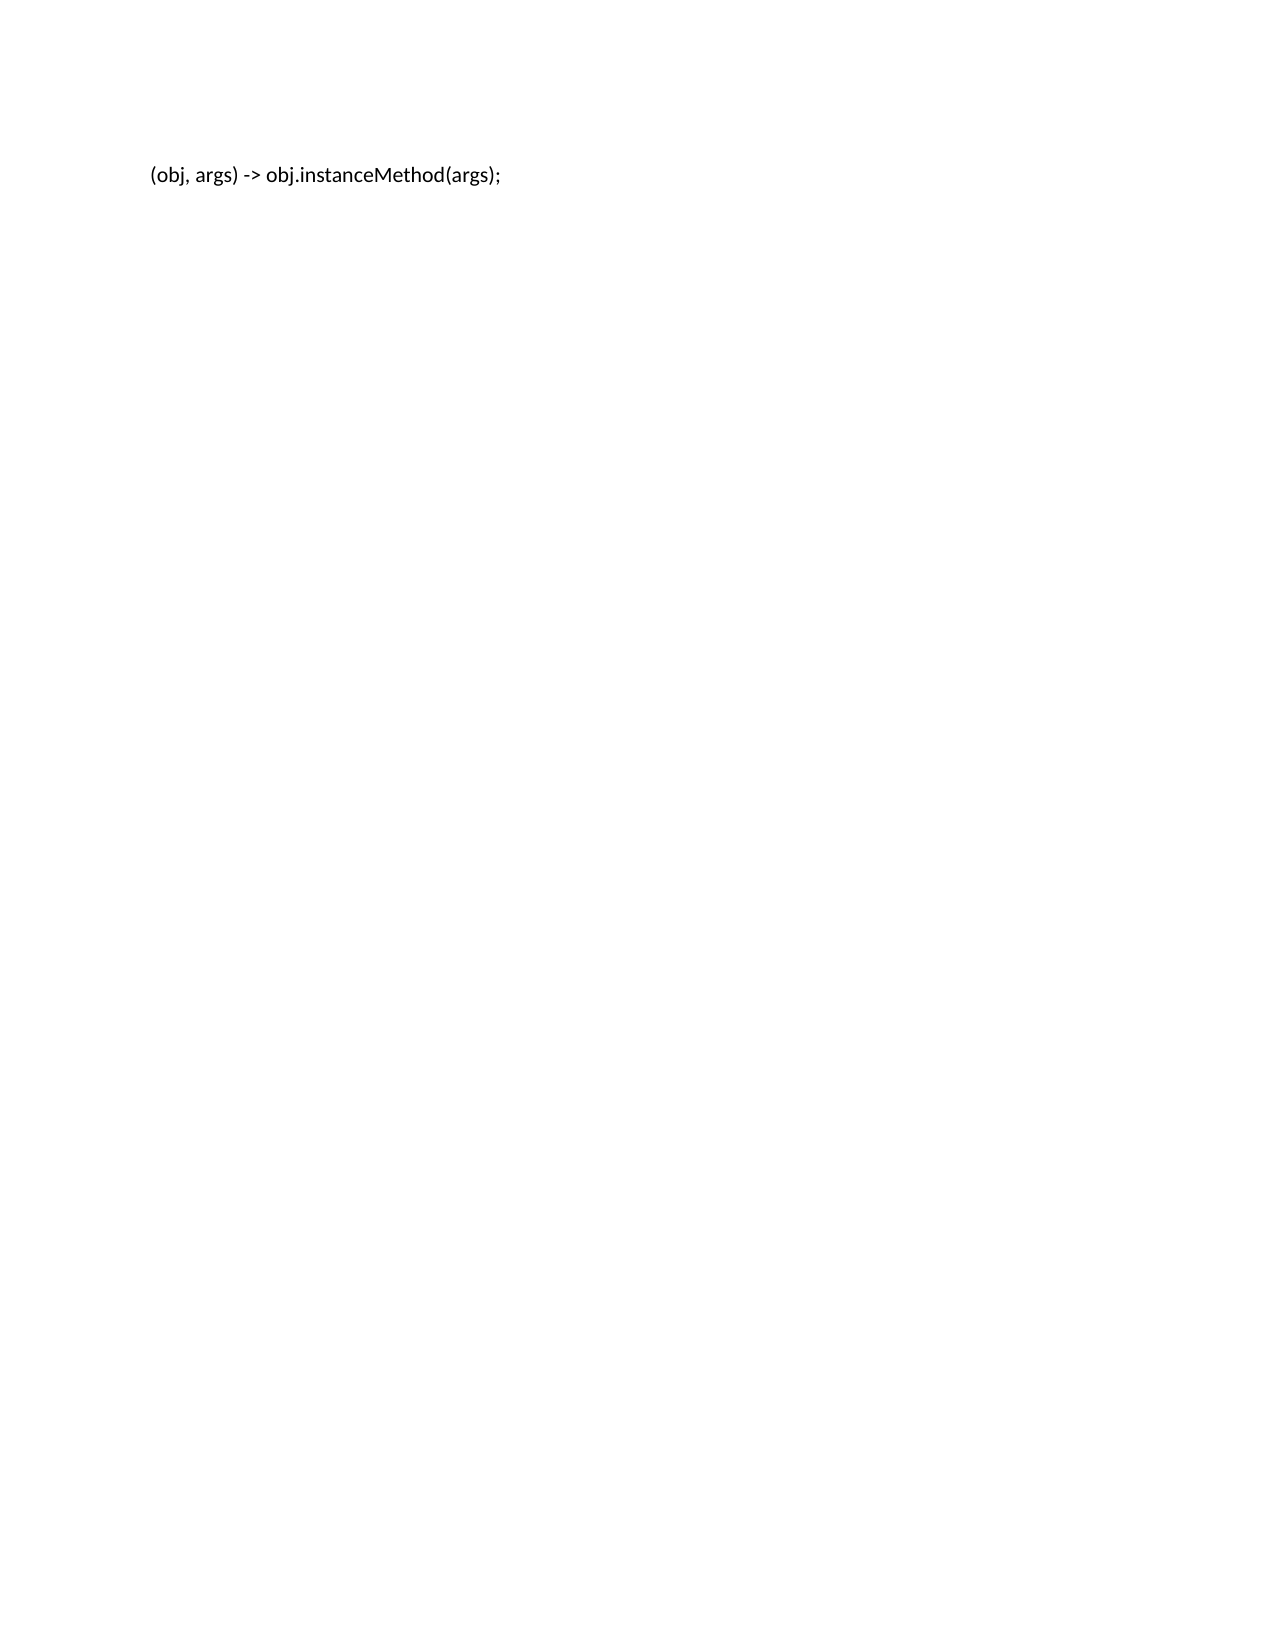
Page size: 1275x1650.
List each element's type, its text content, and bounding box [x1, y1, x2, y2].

text (obj, args) -> obj.instanceMethod(args); [150, 159, 1125, 191]
